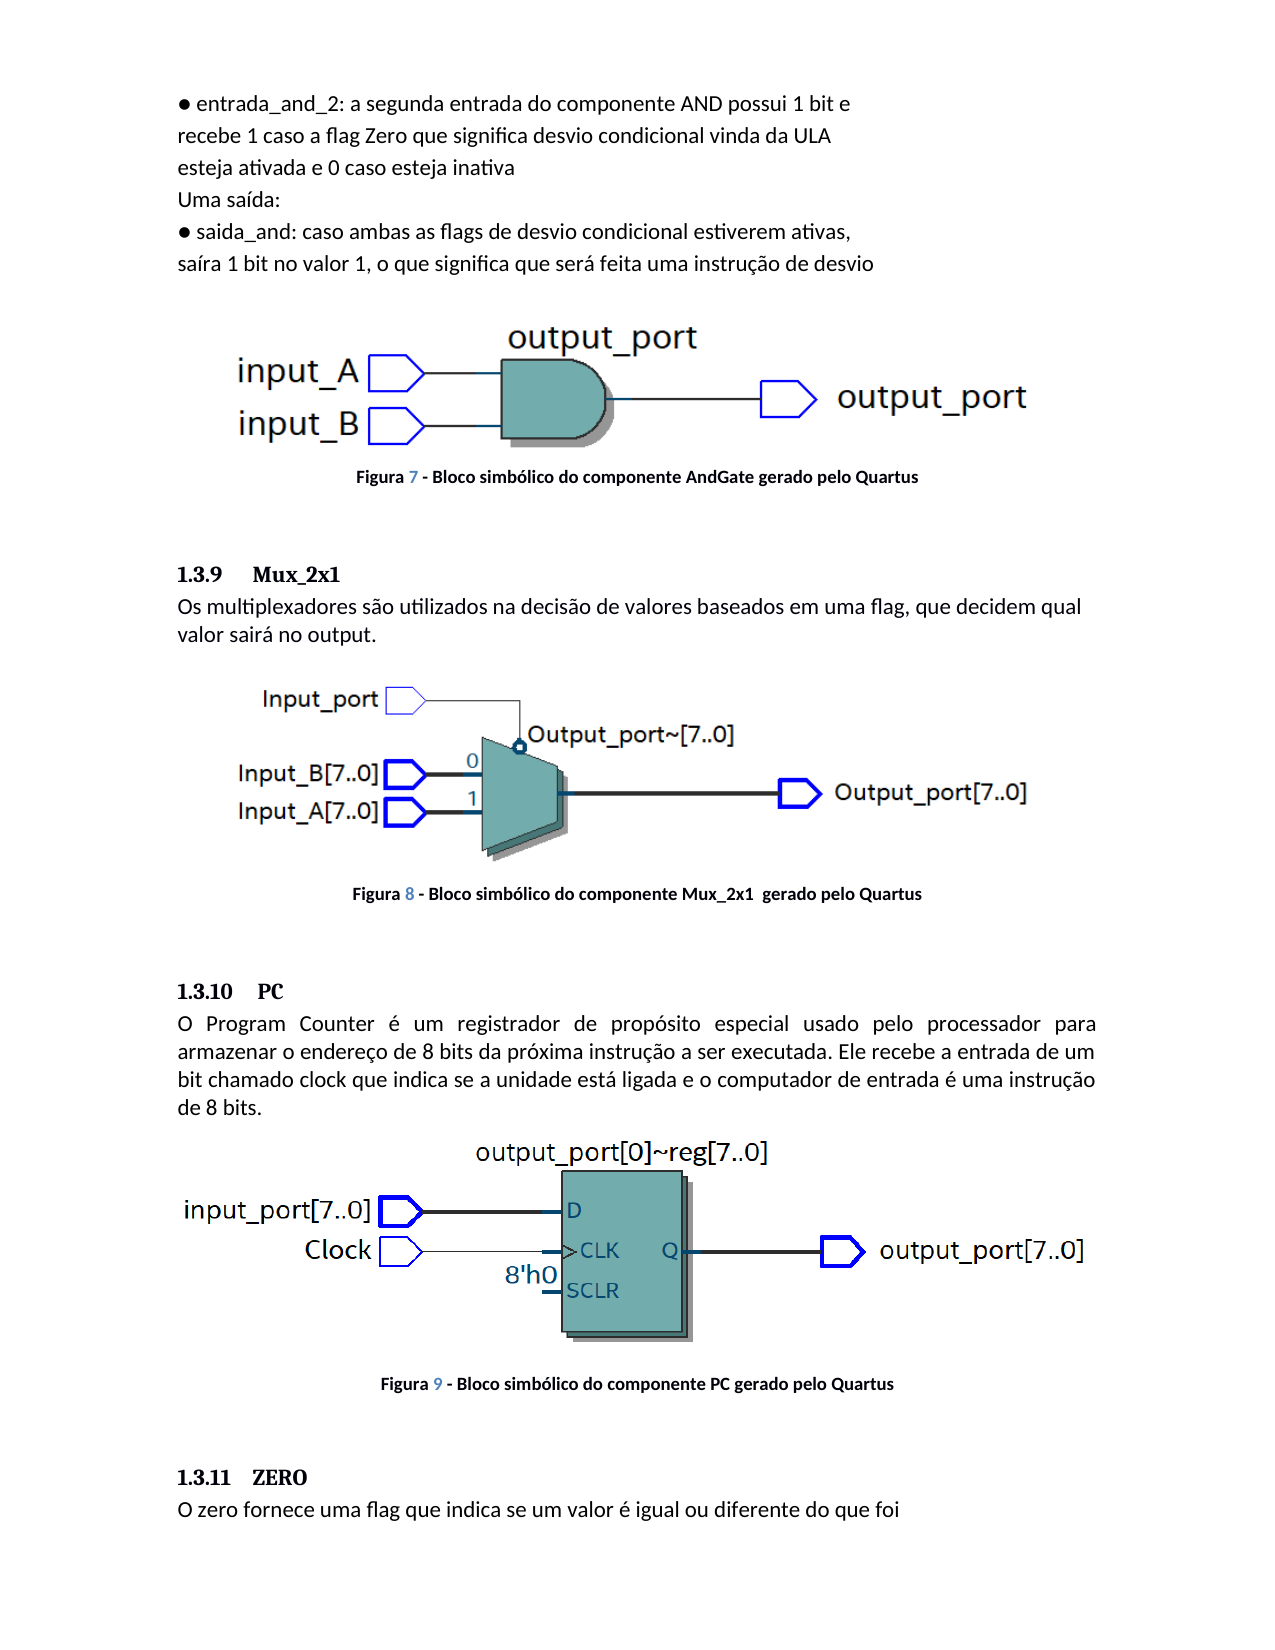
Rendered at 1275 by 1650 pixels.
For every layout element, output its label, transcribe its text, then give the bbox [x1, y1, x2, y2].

picture [230, 316, 1045, 462]
text ● entrada_and_2: a segunda entrada do componente AND possui 1 bit e [177, 89, 1098, 117]
text esteja ativada e 0 caso esteja inativa [177, 153, 1098, 181]
text Figura 9 - Bloco simbólico do componente PC gerado pelo Quartus [177, 1373, 1098, 1396]
subtitle Mux_2x1 [177, 562, 1098, 589]
picture [177, 1121, 1098, 1373]
text O zero fornece uma flag que indica se um valor é igual ou diferente do que foi [177, 1495, 1098, 1523]
text Uma saída: [177, 185, 1098, 213]
text recebe 1 caso a flag Zero que significa desvio condicional vinda da ULA [177, 121, 1098, 149]
picture [231, 648, 1044, 879]
text Os multiplexadores são utilizados na decisão de valores baseados em uma flag, que decidem qual valor sairá no output. [177, 592, 1098, 648]
subtitle ZERO [177, 1465, 1098, 1492]
text O Program Counter é um registrador de propósito especial usado pelo processador para armazenar o endereço de 8 bits da próxima instrução a ser executada. Ele recebe a entrada de um bit chamado clock que indica se a unidade está ligada e o computador de entrada é uma instrução de 8 bits. [177, 1009, 1098, 1121]
text Figura 7 - Bloco simbólico do componente AndGate gerado pelo Quartus [177, 466, 1098, 488]
text ● saida_and: caso ambas as flags de desvio condicional estiverem ativas, [177, 217, 1098, 245]
text saíra 1 bit no valor 1, o que significa que será feita uma instrução de desvio [177, 249, 1098, 278]
subtitle PC [177, 979, 1098, 1005]
text Figura 8 - Bloco simbólico do componente Mux_2x1 gerado pelo Quartus [177, 882, 1098, 905]
